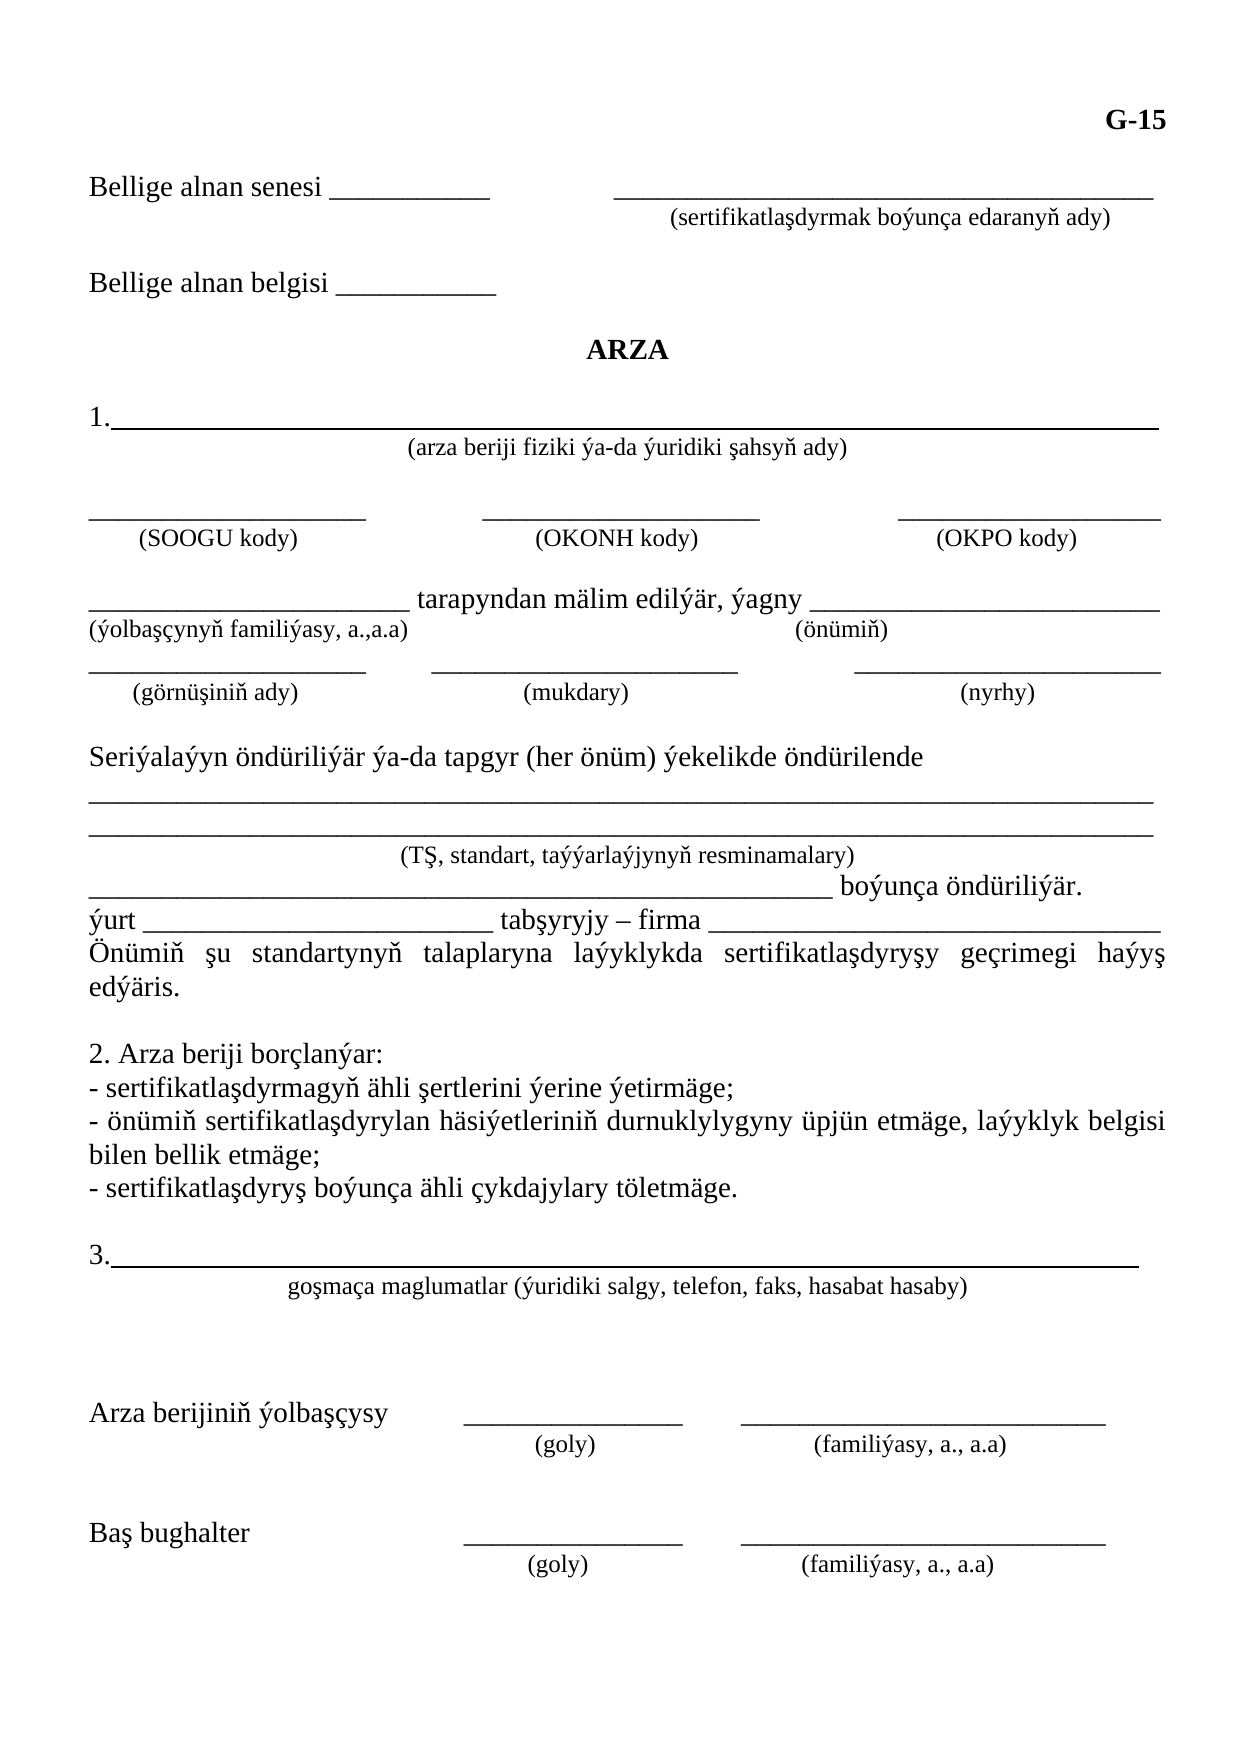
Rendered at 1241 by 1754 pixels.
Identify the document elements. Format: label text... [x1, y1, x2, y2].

text ___________________ ___________________ __________________ [89, 490, 1166, 523]
text ýurt ________________________ tabşyryjy – firma _______________________________ [89, 902, 1166, 936]
text Bellige alnan senesi ___________ _____________________________________ [89, 169, 1166, 202]
text ___________________________________________________ boýunça öndüriliýär. [89, 868, 1166, 902]
text Baş bughalter _______________ _________________________ [89, 1515, 1166, 1549]
text - sertifikatlaşdyrmagyň ähli şertlerini ýerine ýetirmäge; [89, 1070, 1166, 1103]
text ARZA [89, 332, 1166, 365]
text 1. [89, 399, 1166, 432]
text (arza beriji fiziki ýa-da ýuridiki şahsyň ady) [89, 432, 1166, 461]
text (görnüşiniň ady) (mukdary) (nyrhy) [89, 677, 1166, 706]
text (sertifikatlaşdyrmak boýunça edaranyň ady) [614, 202, 1166, 231]
text (goly) (familiýasy, a., a.a) [89, 1549, 1166, 1578]
text - önümiň sertifikatlaşdyrylan häsiýetleriniň durnuklylygyny üpjün etmäge, laýyklyk belgisi bilen bellik etmäge; [89, 1103, 1166, 1170]
text goşmaça maglumatlar (ýuridiki salgy, telefon, faks, hasabat hasaby) [89, 1271, 1166, 1300]
text (SOOGU kody) (OKONH kody) (OKPO kody) [89, 523, 1166, 552]
text Seriýalaýyn öndüriliýär ýa-da tapgyr (her önüm) ýekelikde öndürilende [89, 739, 1166, 773]
text 3. [89, 1237, 1166, 1271]
text Arza berijiniň ýolbaşçysy _______________ _________________________ [89, 1396, 1166, 1429]
text Önümiň şu standartynyň talaplaryna laýyklykda sertifikatlaşdyryşy geçrimegi haýyş edýäris. [89, 936, 1166, 1003]
text (ýolbaşçynyň familiýasy, a.,a.a) (önümiň) [89, 614, 1166, 643]
text ___________________ _____________________ _____________________ [89, 643, 1166, 677]
text 2. Arza beriji borçlanýar: [89, 1036, 1166, 1070]
text ______________________ tarapyndan mälim edilýär, ýagny ________________________ [89, 581, 1166, 614]
text __________________________________________________________________________________________________________________________________________________ [89, 773, 1166, 840]
text G-15 [89, 102, 1166, 135]
text (goly) (familiýasy, a., a.a) [89, 1429, 1166, 1458]
text - sertifikatlaşdyryş boýunça ähli çykdajylary töletmäge. [89, 1170, 1166, 1204]
text Bellige alnan belgisi ___________ [89, 265, 1166, 298]
text (TŞ, standart, taýýarlaýjynyň resminamalary) [89, 840, 1166, 868]
